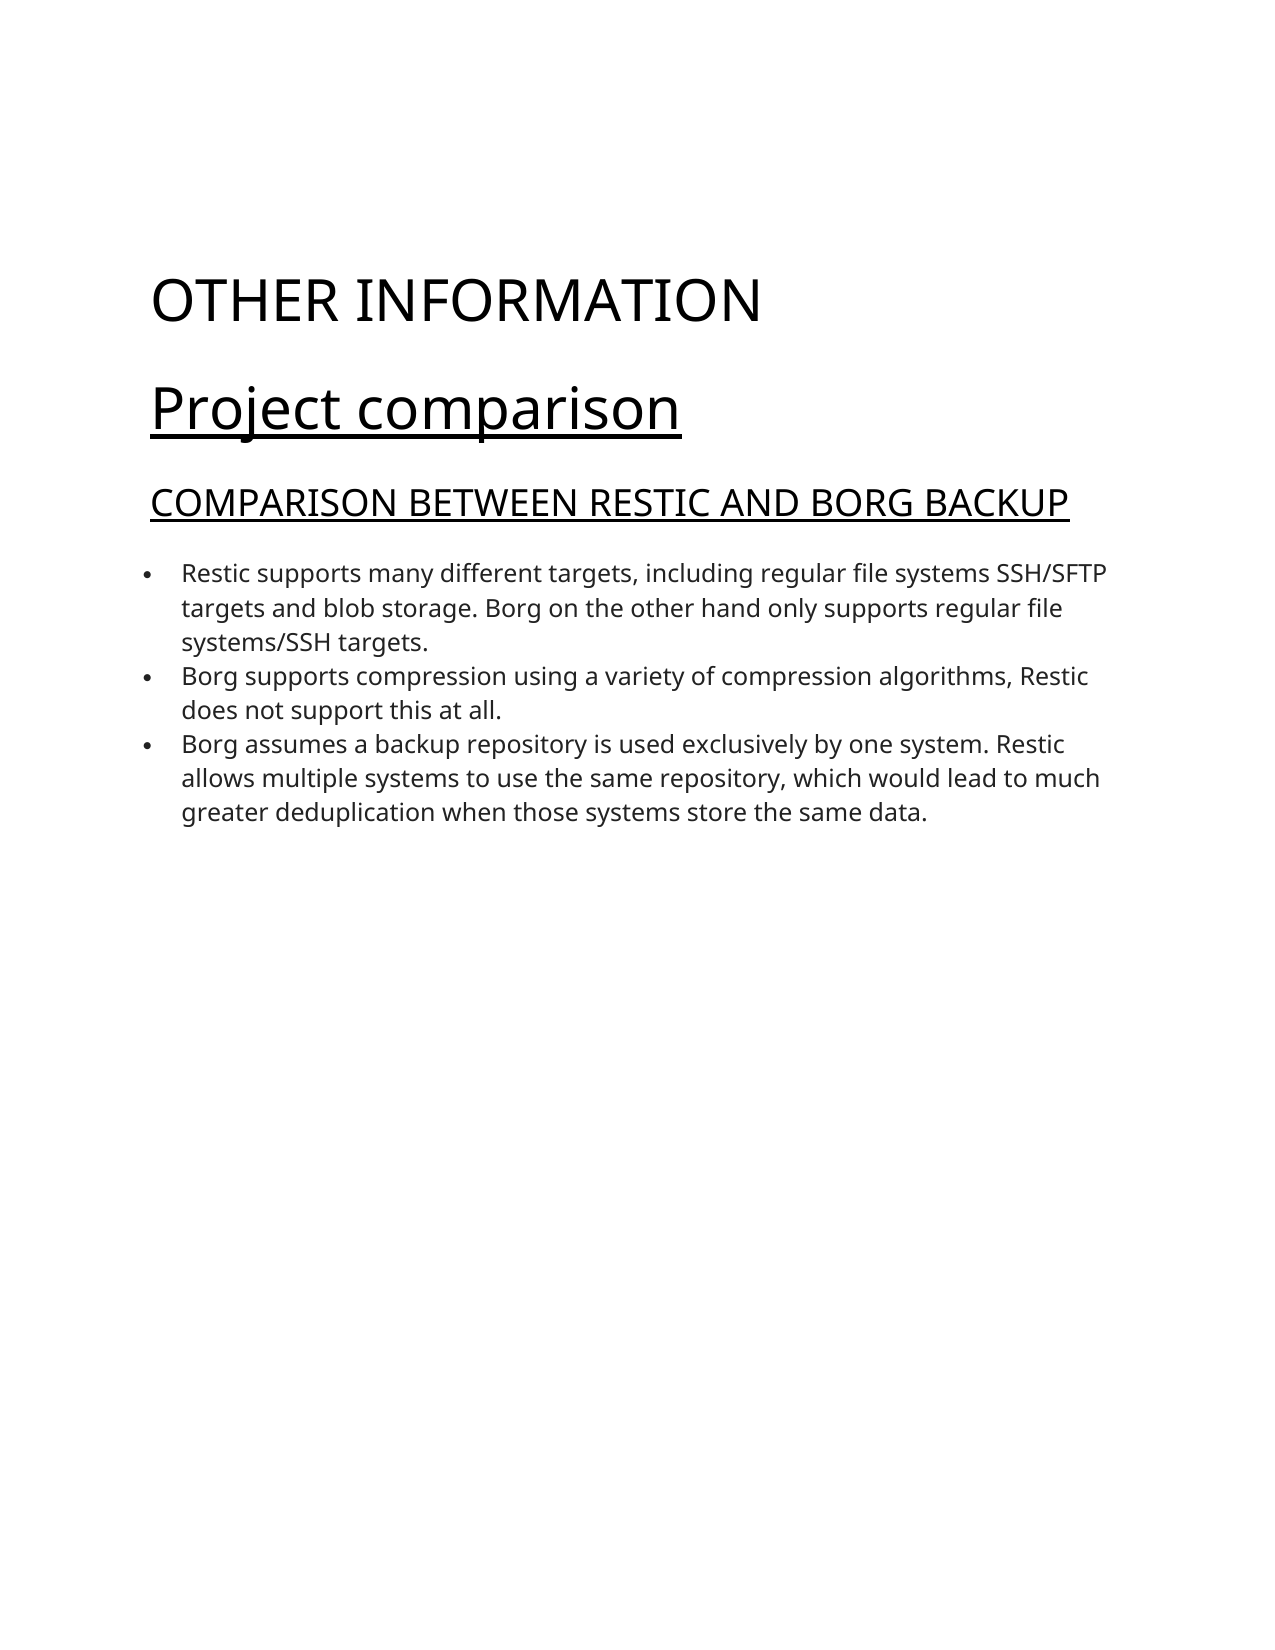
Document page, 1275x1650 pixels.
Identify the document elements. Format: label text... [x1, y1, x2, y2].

list Restic supports many different targets, including regular file systems SSH/SFTP targets and blob storage. Borg on the other hand only supports regular file systems/SSH targets. [144, 556, 1125, 658]
list Borg supports compression using a variety of compression algorithms, Restic does not support this at all. [144, 658, 1125, 726]
text COMPARISON BETWEEN RESTIC AND BORG BACKUP [150, 476, 1125, 527]
text Project comparison [150, 367, 1125, 447]
text OTHER INFORMATION [150, 259, 1125, 338]
list Borg assumes a backup repository is used exclusively by one system. Restic allows multiple systems to use the same repository, which would lead to much greater deduplication when those systems store the same data. [144, 726, 1125, 829]
